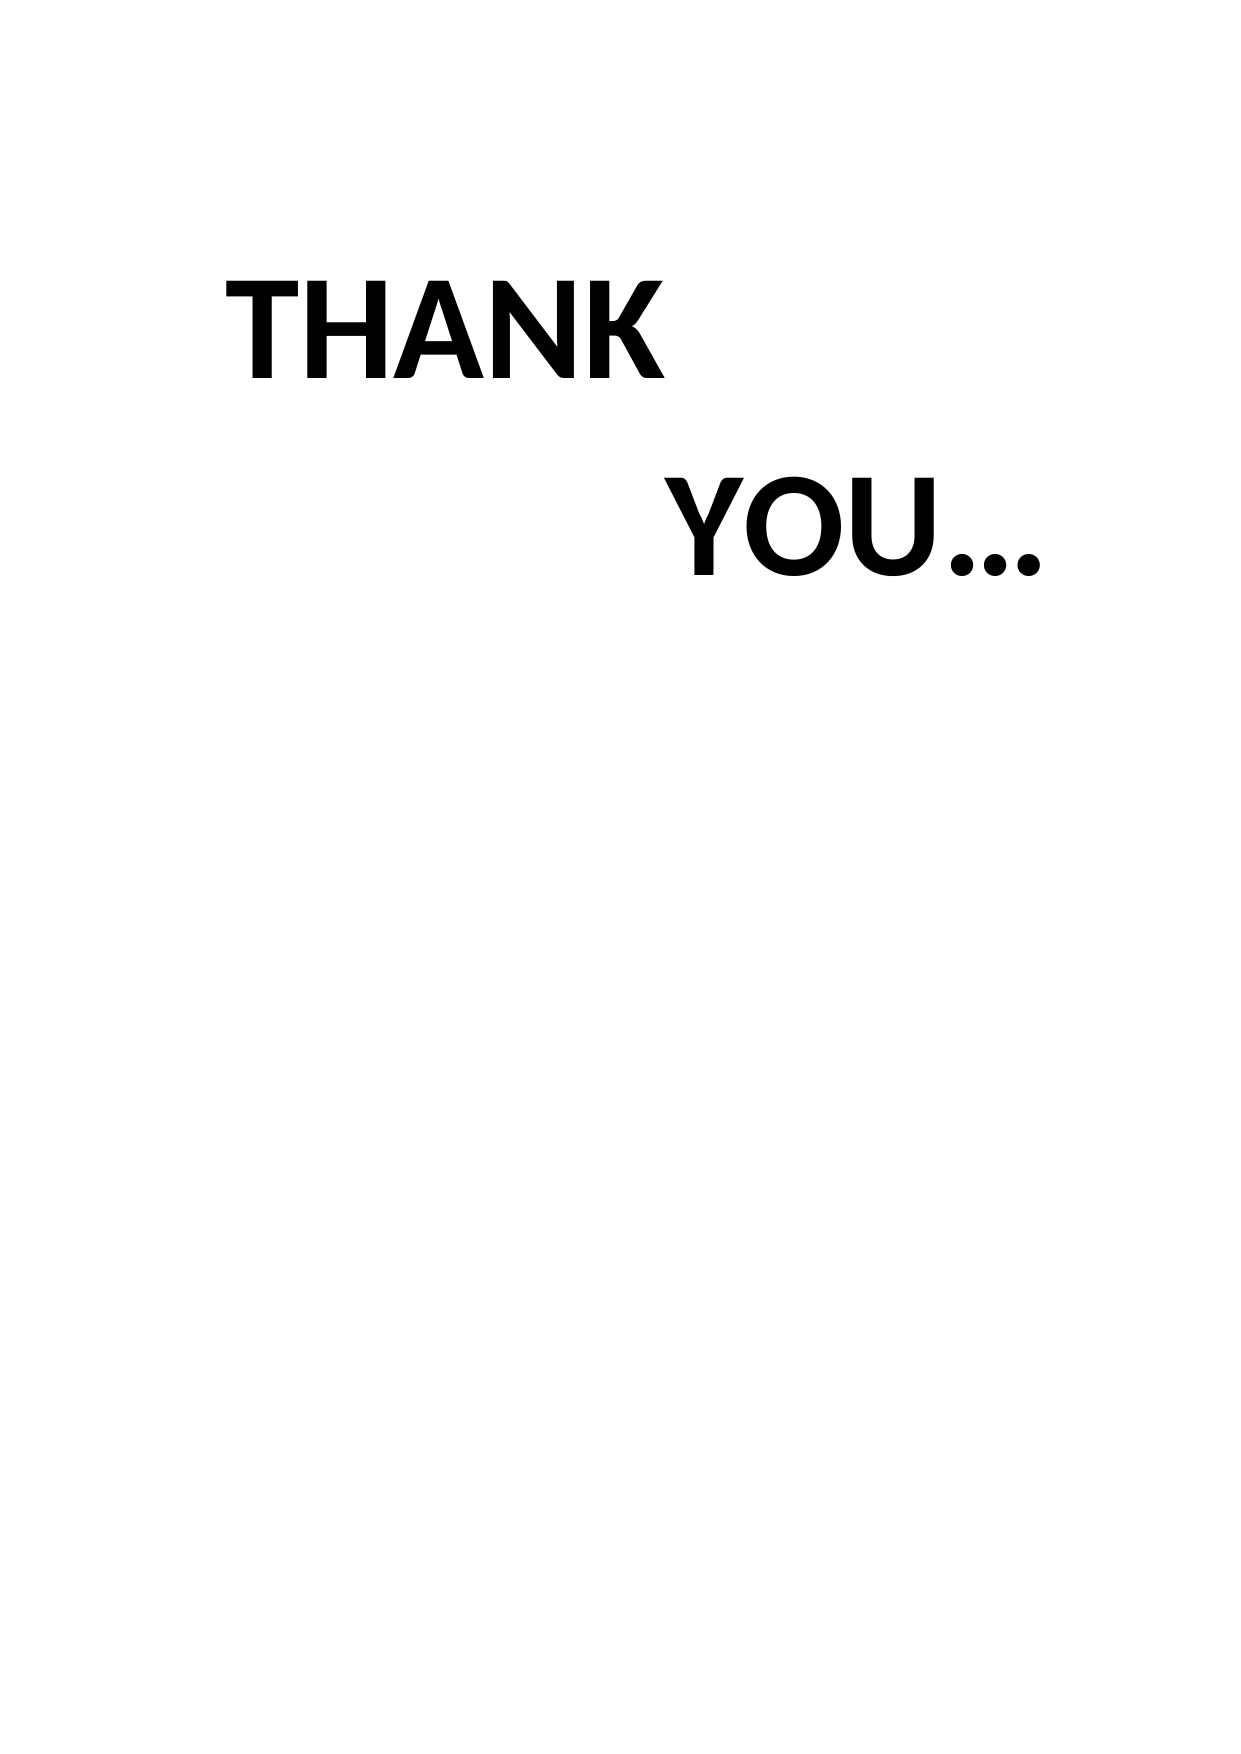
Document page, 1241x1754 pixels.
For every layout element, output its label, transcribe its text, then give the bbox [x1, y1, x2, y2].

list THANK [225, 232, 1090, 416]
list YOU… [225, 430, 1090, 613]
